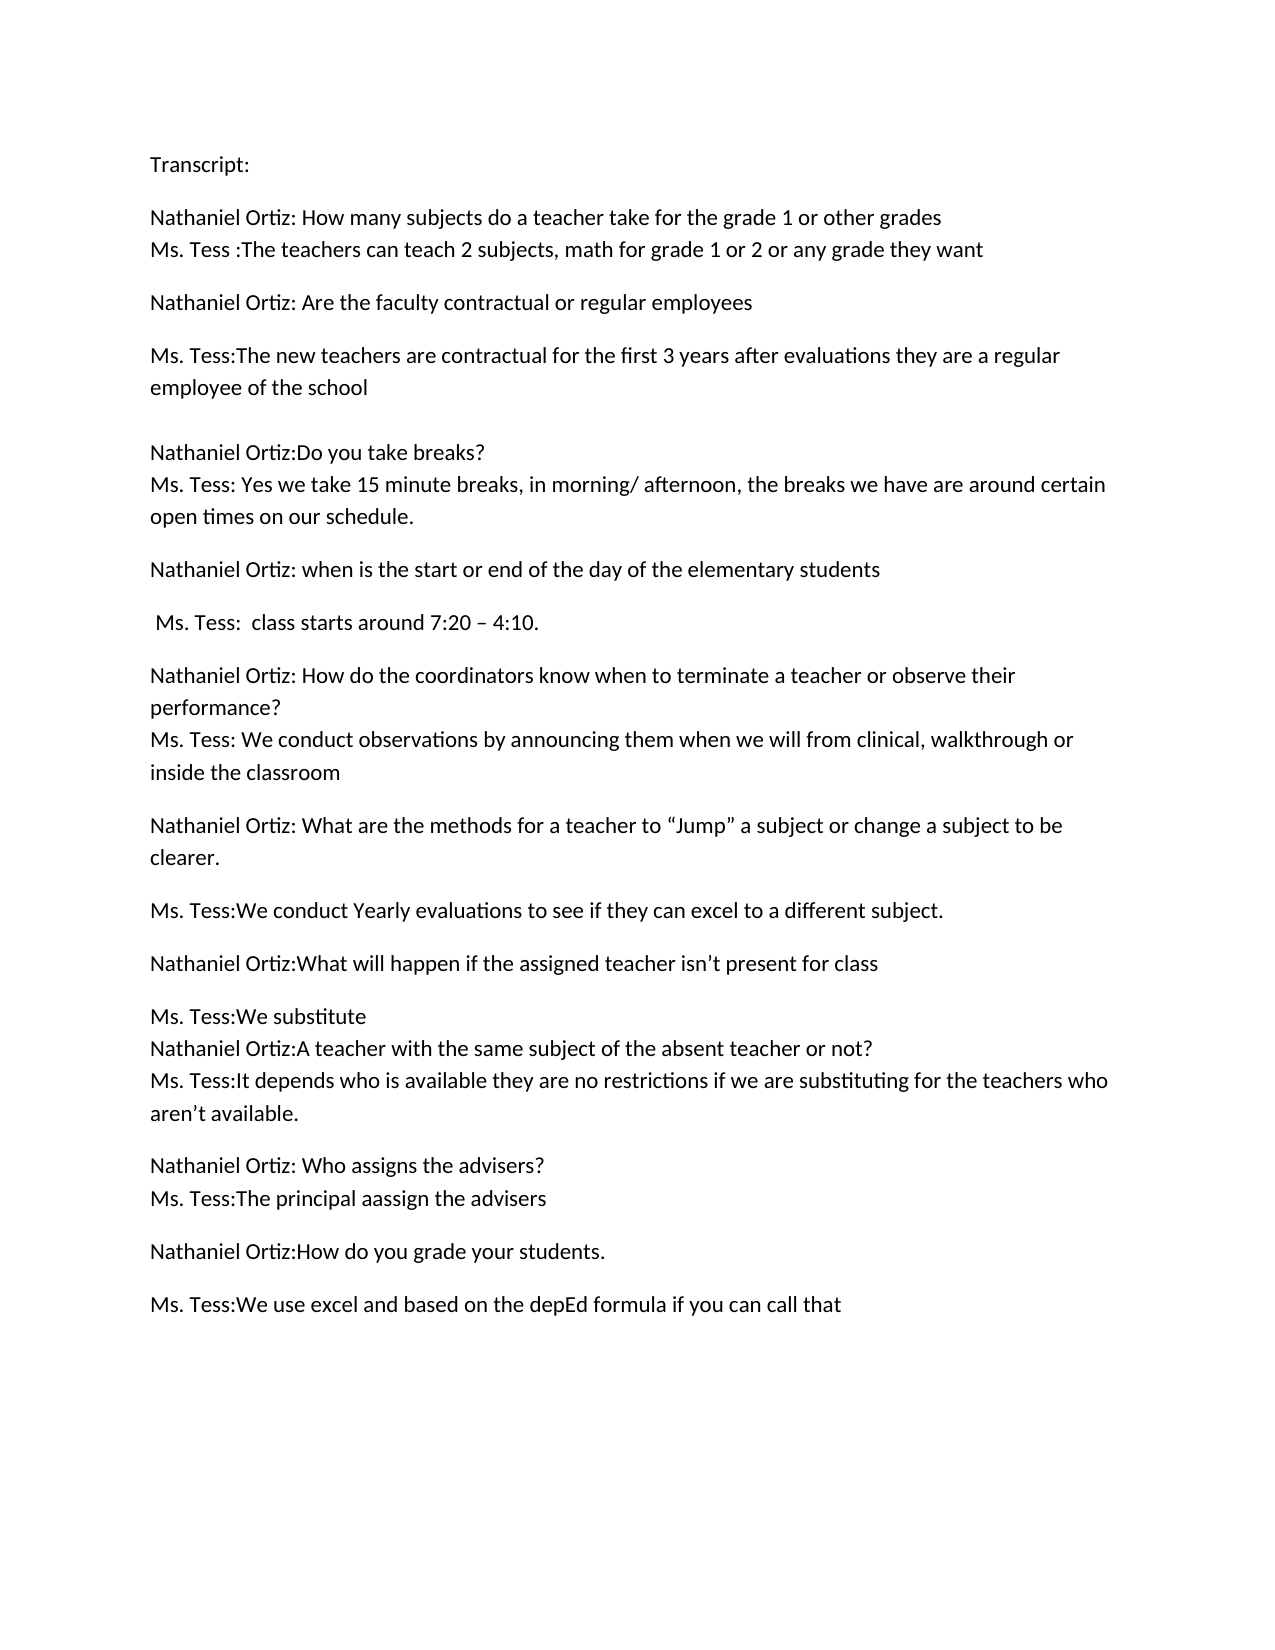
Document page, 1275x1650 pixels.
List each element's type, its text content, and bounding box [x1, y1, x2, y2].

text Transcript: [150, 150, 1125, 178]
text Nathaniel Ortiz: What are the methods for a teacher to “Jump” a subject or change a subject to be clearer. [150, 811, 1125, 871]
text Nathaniel Ortiz: Are the faculty contractual or regular employees [150, 288, 1125, 316]
text Nathaniel Ortiz: How many subjects do a teacher take for the grade 1 or other grades Ms. Tess :The teachers can teach 2 subjects, math for grade 1 or 2 or any grade they want [150, 203, 1125, 263]
text Ms. Tess:We use excel and based on the depEd formula if you can call that [150, 1290, 1125, 1318]
text Nathaniel Ortiz:What will happen if the assigned teacher isn’t present for class [150, 949, 1125, 977]
text Nathaniel Ortiz: when is the start or end of the day of the elementary students [150, 555, 1125, 583]
text Ms. Tess:We conduct Yearly evaluations to see if they can excel to a different subject. [150, 896, 1125, 924]
text Nathaniel Ortiz:How do you grade your students. [150, 1237, 1125, 1265]
text Nathaniel Ortiz: Who assigns the advisers? Ms. Tess:The principal aassign the advisers [150, 1152, 1125, 1212]
text Ms. Tess:We substitute Nathaniel Ortiz:A teacher with the same subject of the absent teacher or not? Ms. Tess:It depends who is available they are no restrictions if we are substituting for the teachers who aren’t available. [150, 1002, 1125, 1127]
text Nathaniel Ortiz: How do the coordinators know when to terminate a teacher or observe their performance? Ms. Tess: We conduct observations by announcing them when we will from clinical, walkthrough or inside the classroom [150, 661, 1125, 786]
text Ms. Tess:The new teachers are contractual for the first 3 years after evaluations they are a regular employee of the school Nathaniel Ortiz:Do you take breaks? Ms. Tess: Yes we take 15 minute breaks, in morning/ afternoon, the breaks we have are around certain open times on our schedule. [150, 341, 1125, 530]
text Ms. Tess: class starts around 7:20 – 4:10. [150, 608, 1125, 636]
